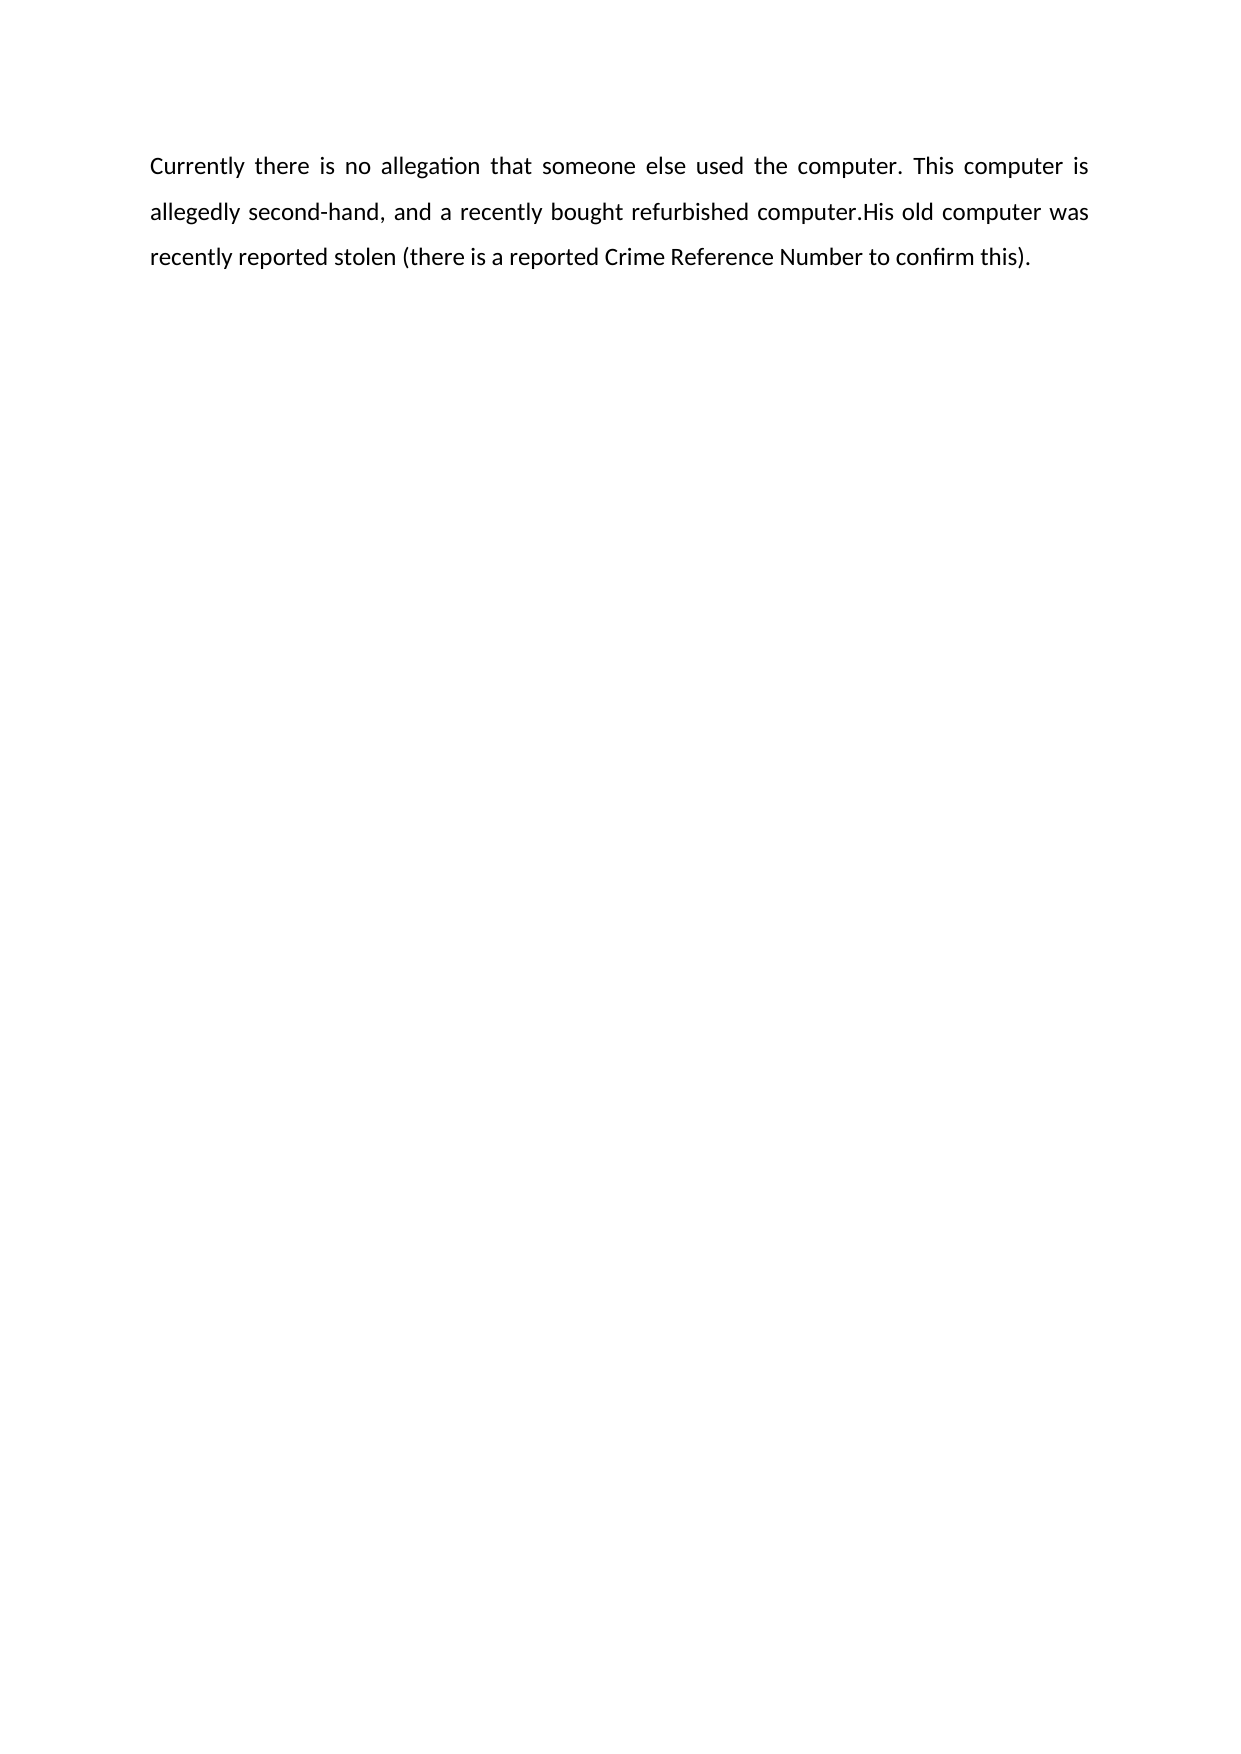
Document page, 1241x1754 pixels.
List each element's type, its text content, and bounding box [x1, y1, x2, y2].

text Currently there is no allegation that someone else used the computer. This computer is allegedly second-hand, and a recently bought refurbished computer.His old computer was recently reported stolen (there is a reported Crime Reference Number to confirm this). [150, 150, 1090, 272]
